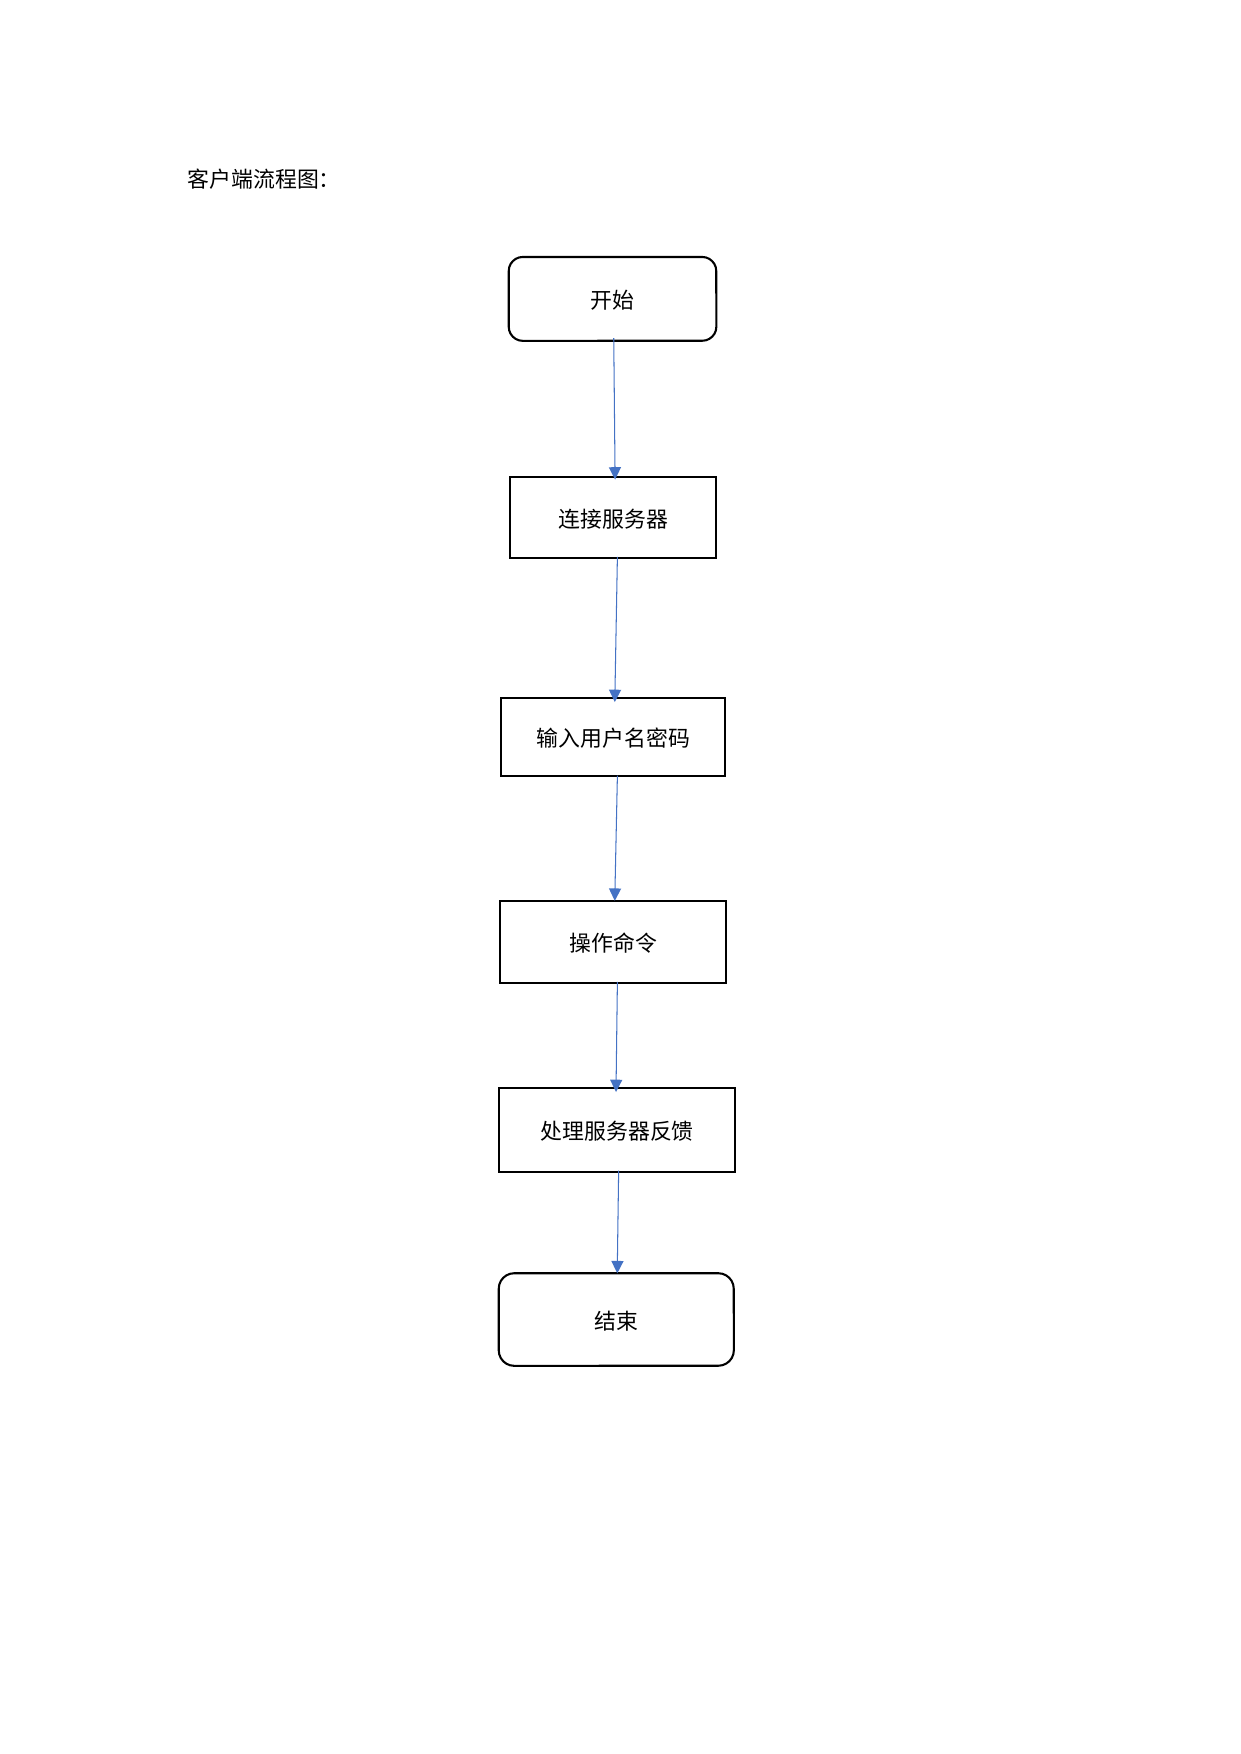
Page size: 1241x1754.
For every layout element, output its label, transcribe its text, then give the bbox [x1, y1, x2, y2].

text 客户端流程图： [187, 162, 1053, 194]
